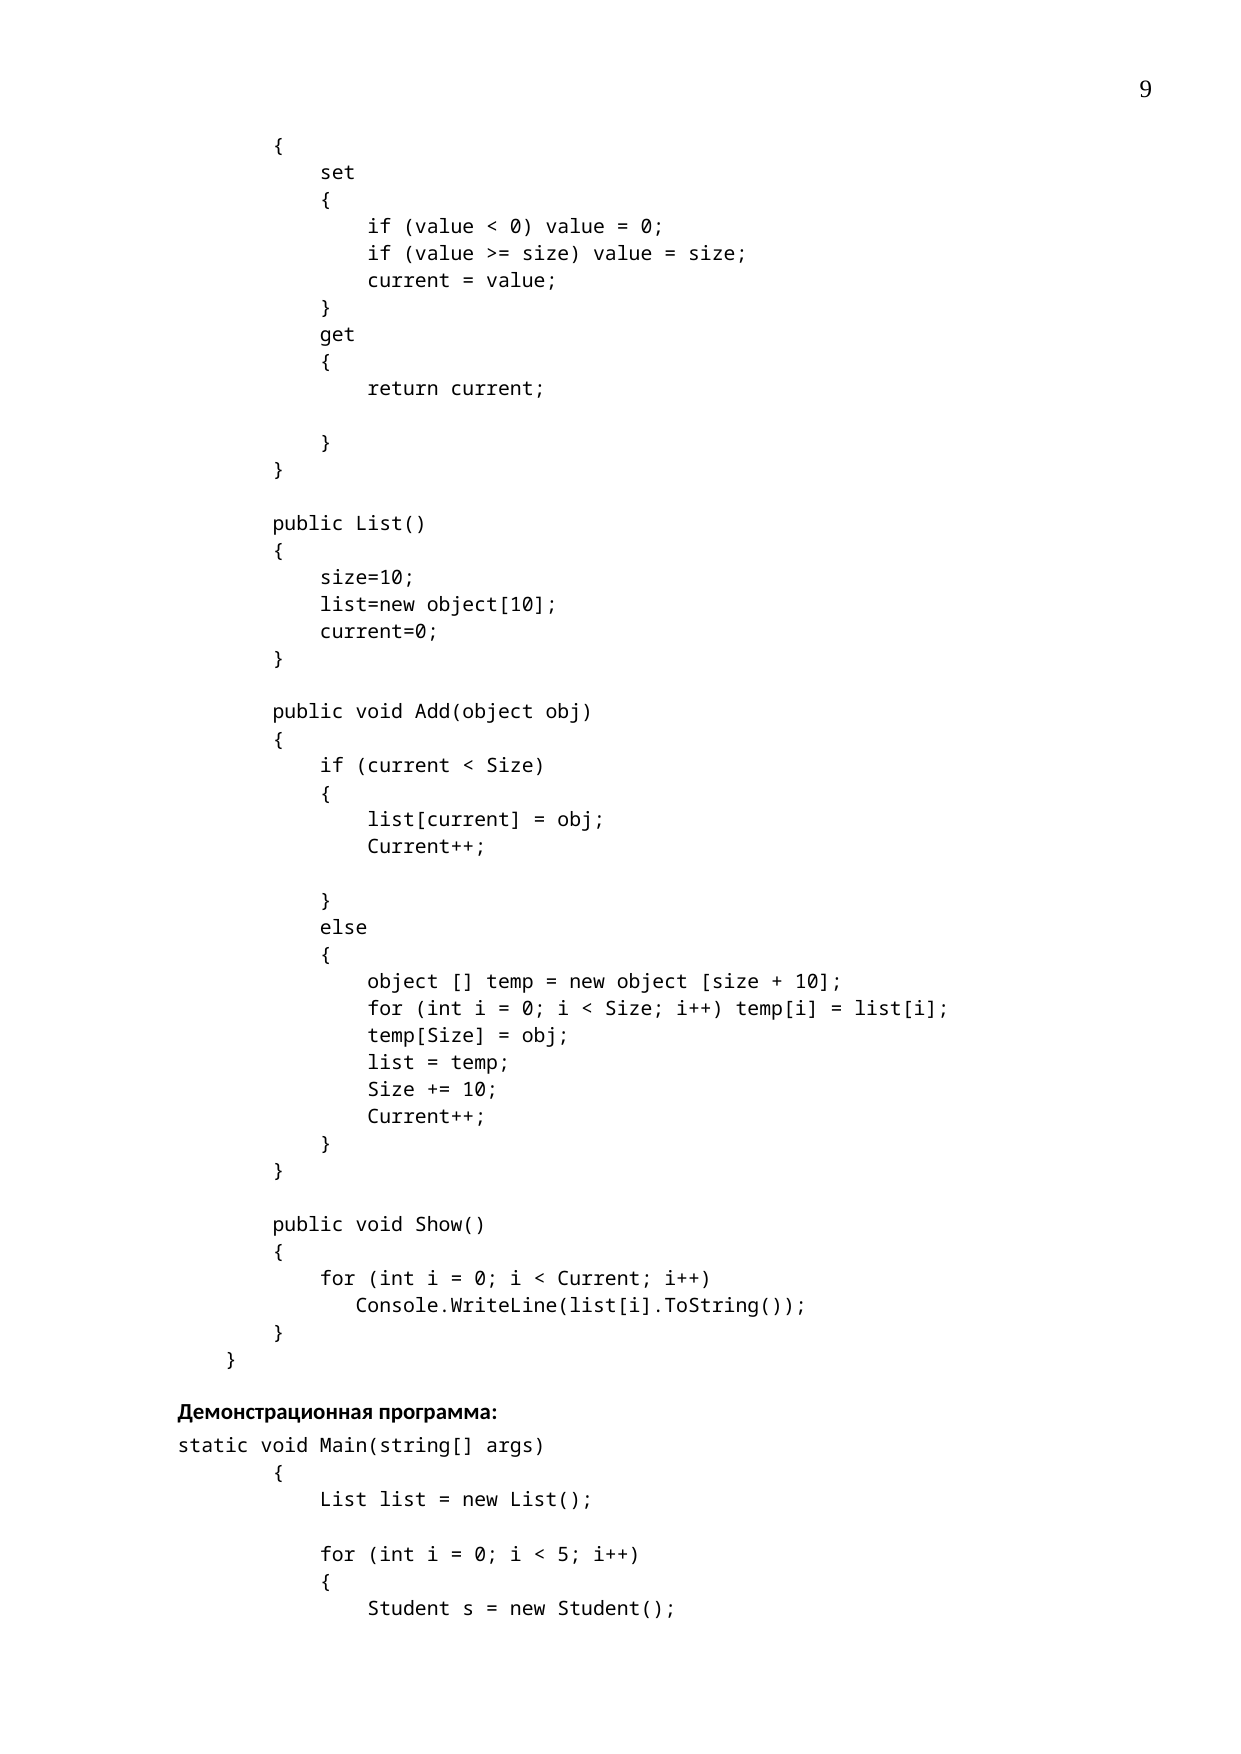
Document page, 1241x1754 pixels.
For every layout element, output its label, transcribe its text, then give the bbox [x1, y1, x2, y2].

text } [177, 1318, 1152, 1345]
text get [177, 320, 1152, 347]
text { [177, 131, 1152, 158]
text current=0; [177, 617, 1152, 644]
text Size += 10; [177, 1076, 1152, 1102]
text size=10; [177, 563, 1152, 590]
text temp[Size] = obj; [177, 1022, 1152, 1048]
text public void Show() [177, 1210, 1152, 1237]
text { [177, 1237, 1152, 1264]
text } [177, 1129, 1152, 1156]
text Student s = new Student(); [177, 1594, 1152, 1621]
text for (int i = 0; i < Size; i++) temp[i] = list[i]; [177, 994, 1152, 1022]
text Current++; [177, 1102, 1152, 1129]
text { [177, 725, 1152, 752]
text } [177, 293, 1152, 320]
text list=new object[10]; [177, 590, 1152, 617]
text Демонстрационная программа: [177, 1397, 1152, 1425]
text { [177, 1458, 1152, 1486]
text object [] temp = new object [size + 10]; [177, 968, 1152, 994]
text return current; [177, 374, 1152, 401]
text } [177, 455, 1152, 482]
text } [177, 644, 1152, 671]
text List list = new List(); [177, 1486, 1152, 1512]
text { [177, 536, 1152, 563]
text current = value; [177, 266, 1152, 293]
text list = temp; [177, 1048, 1152, 1076]
text list[current] = obj; [177, 806, 1152, 833]
text { [177, 185, 1152, 212]
text for (int i = 0; i < Current; i++) [177, 1264, 1152, 1291]
text { [177, 1567, 1152, 1594]
text Console.WriteLine(list[i].ToString()); [177, 1291, 1152, 1318]
text set [177, 158, 1152, 185]
text } [177, 887, 1152, 914]
text } [177, 428, 1152, 455]
text { [177, 347, 1152, 374]
text static void Main(string[] args) [177, 1432, 1152, 1458]
text } [177, 1345, 1152, 1372]
text for (int i = 0; i < 5; i++) [177, 1541, 1152, 1567]
text { [177, 941, 1152, 968]
text else [177, 914, 1152, 941]
text { [177, 779, 1152, 806]
text if (current < Size) [177, 752, 1152, 779]
text if (value < 0) value = 0; [177, 212, 1152, 239]
text public void Add(object obj) [177, 698, 1152, 725]
text public List() [177, 509, 1152, 536]
text } [177, 1156, 1152, 1183]
text Current++; [177, 833, 1152, 860]
text if (value >= size) value = size; [177, 239, 1152, 266]
